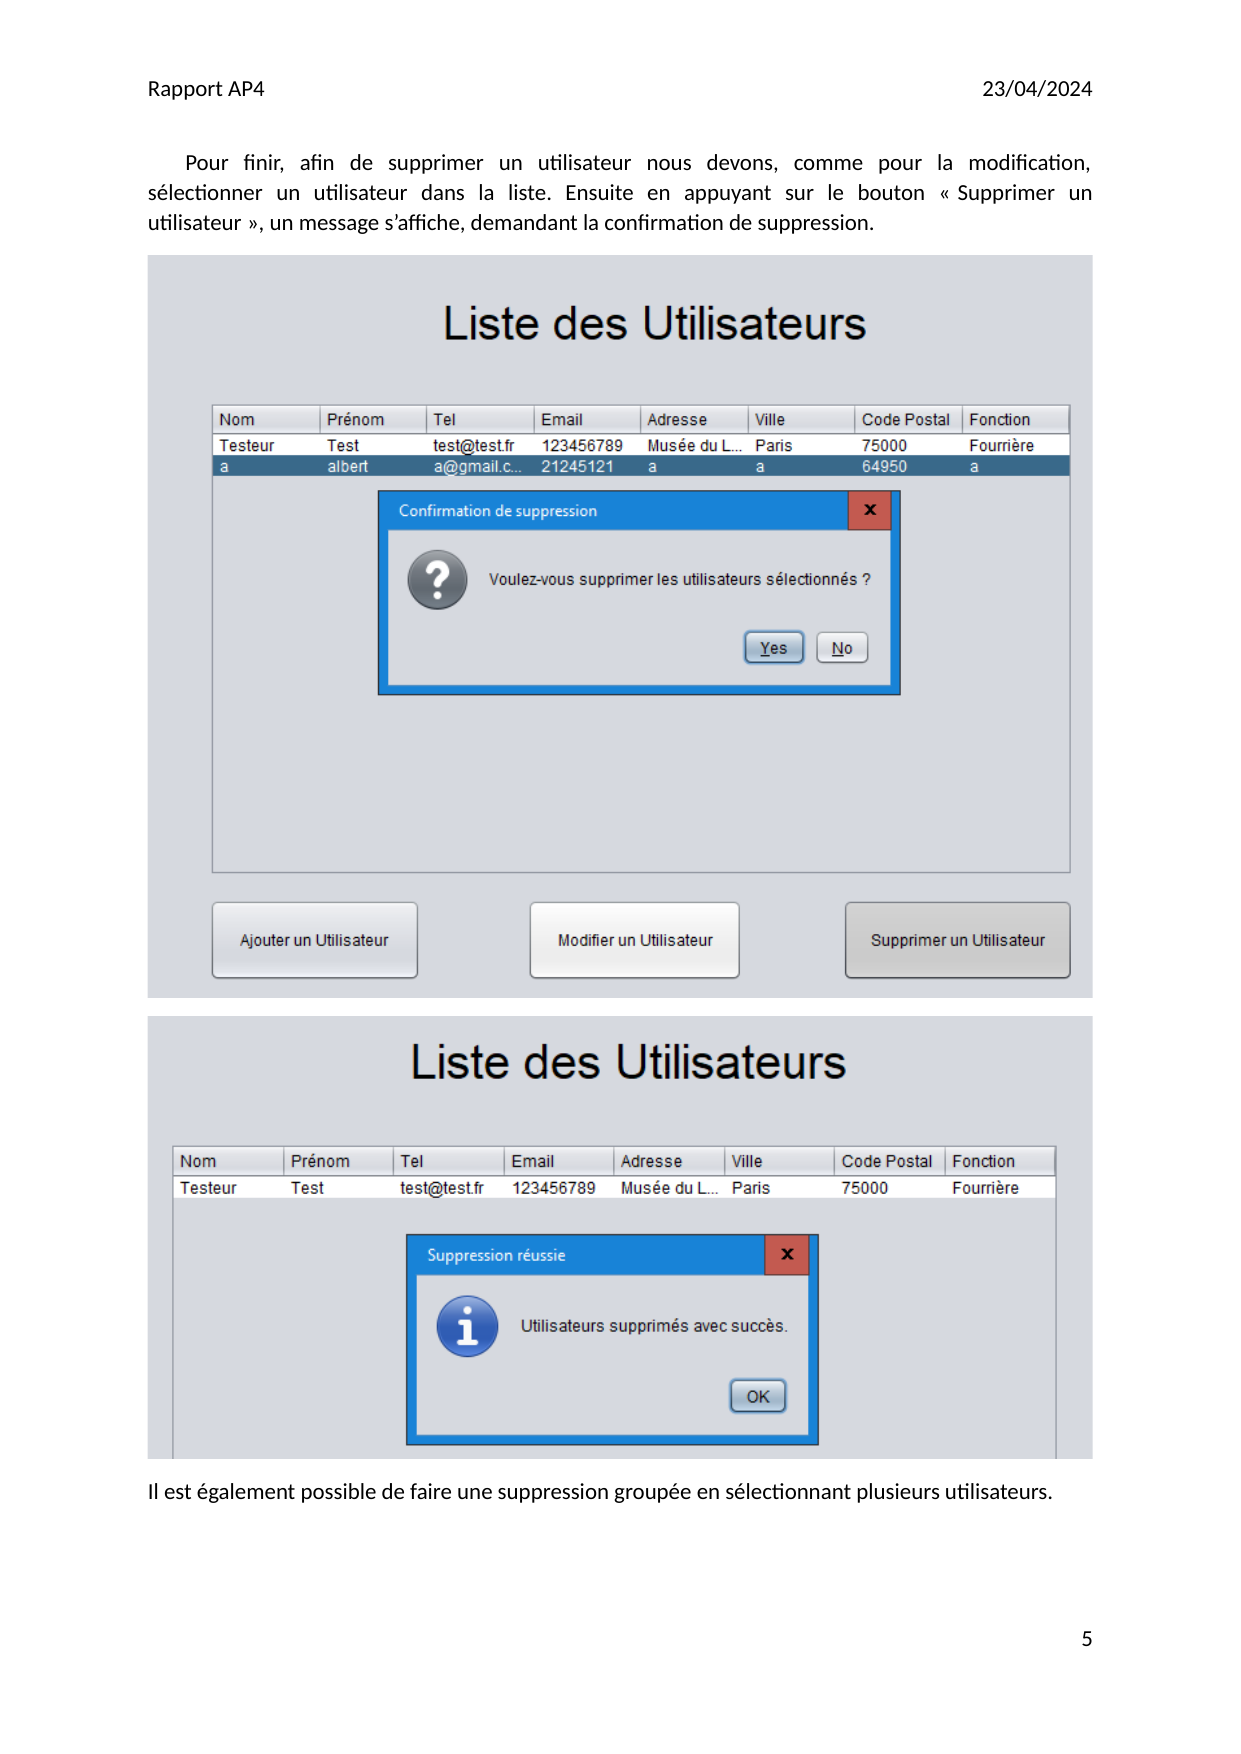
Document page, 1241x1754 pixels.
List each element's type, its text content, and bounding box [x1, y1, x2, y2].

text Il est également possible de faire une suppression groupée en sélectionnant plusieurs utilisateurs. [148, 1477, 1093, 1505]
picture [147, 1016, 1093, 1459]
text Pour finir, afin de supprimer un utilisateur nous devons, comme pour la modification, sélectionner un utilisateur dans la liste. Ensuite en appuyant sur le bouton « Supprimer un utilisateur », un message s’affiche, demandant la confirmation de suppression. [148, 148, 1093, 236]
picture [147, 255, 1093, 998]
